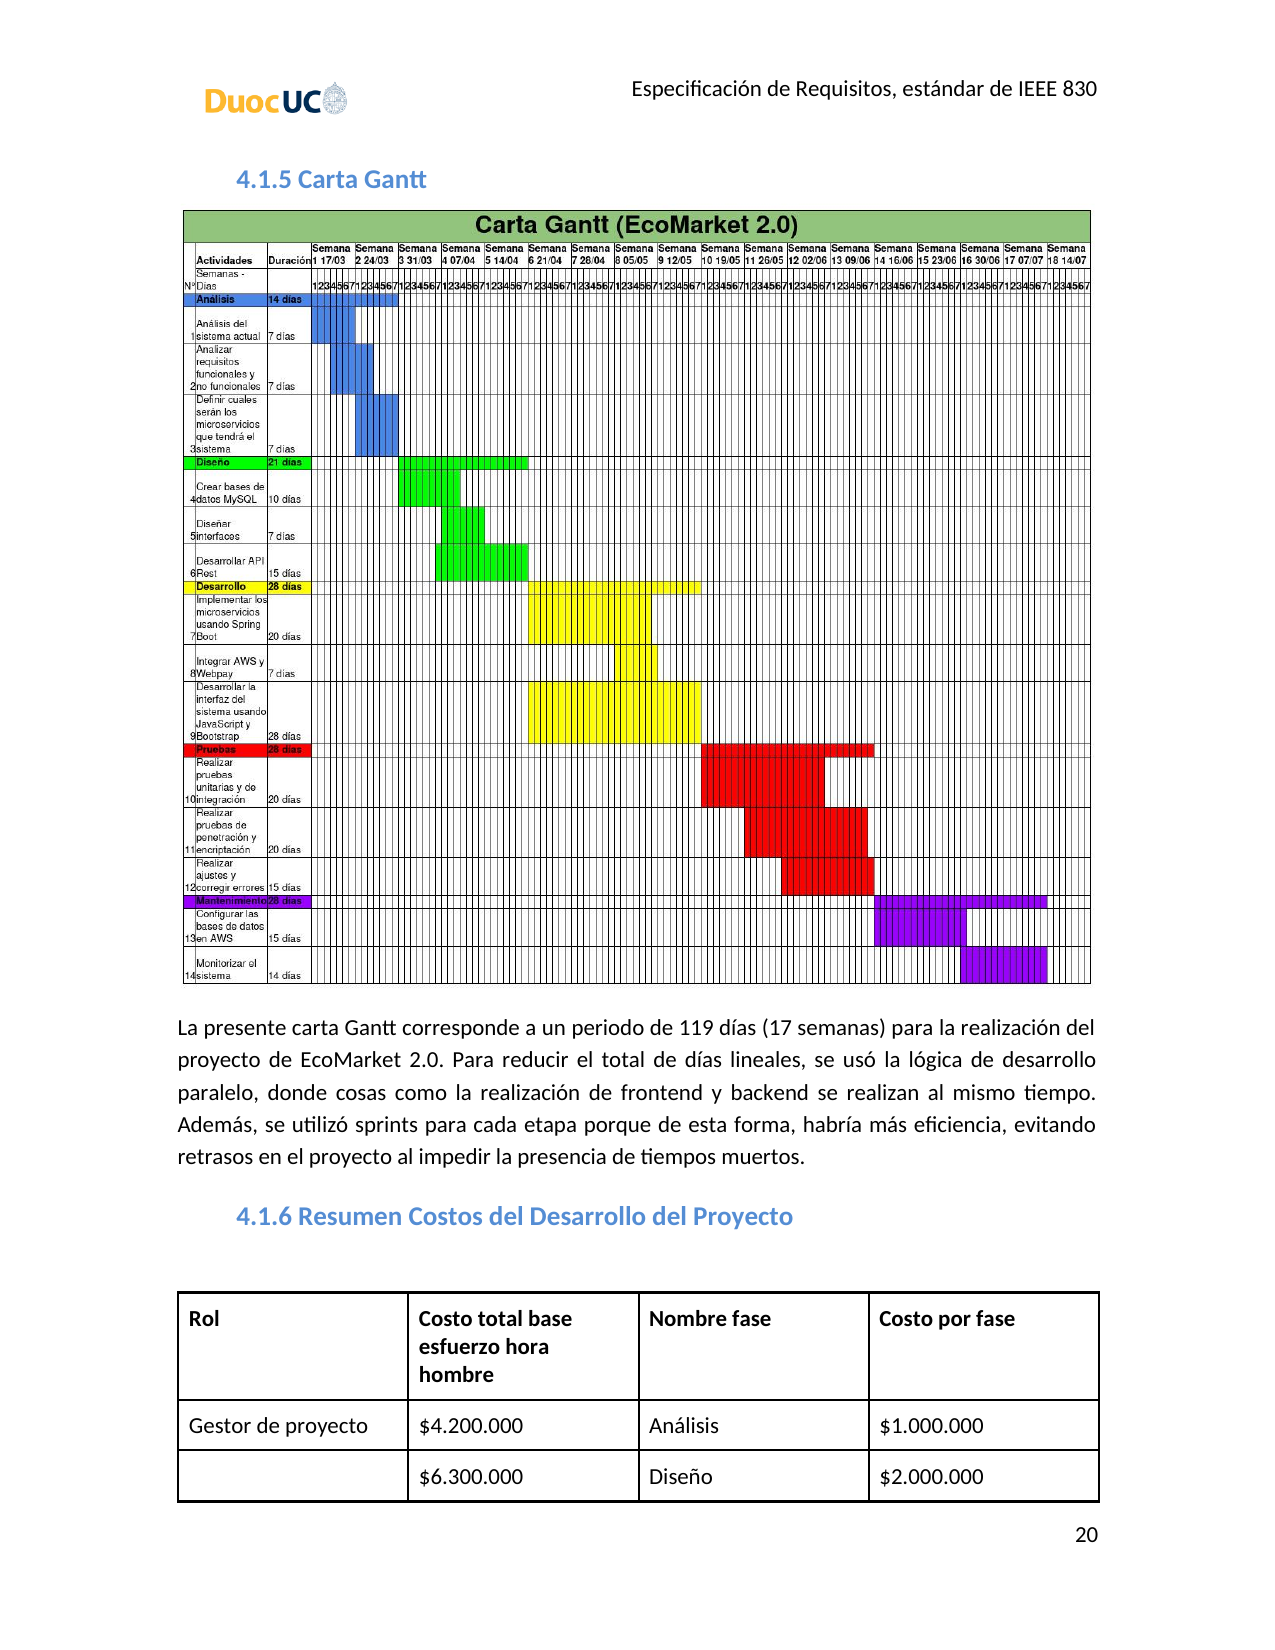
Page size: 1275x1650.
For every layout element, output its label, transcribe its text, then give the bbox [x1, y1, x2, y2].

text La presente carta Gantt corresponde a un periodo de 119 días (17 semanas) para la realización del proyecto de EcoMarket 2.0. Para reducir el total de días lineales, se usó la lógica de desarrollo paralelo, donde cosas como la realización de frontend y backend se realizan al mismo tiempo. Además, se utilizó sprints para cada etapa porque de esta forma, habría más eficiencia, evitando retrasos en el proyecto al impedir la presencia de tiempos muertos. [177, 1013, 1098, 1170]
subtitle 4.1.5 Carta Gantt [236, 162, 1098, 195]
table_cell $6.300.000 [409, 1451, 638, 1500]
table_cell Diseño [640, 1451, 868, 1500]
table_cell Gestor de proyecto [179, 1401, 407, 1449]
subtitle 4.1.6 Resumen Costos del Desarrollo del Proyecto [236, 1199, 1098, 1232]
table_header Rol [179, 1294, 407, 1398]
table_header Nombre fase [640, 1294, 868, 1398]
table_header Costo total base esfuerzo hora hombre [409, 1294, 638, 1398]
picture [198, 78, 352, 117]
table_cell $1.000.000 [870, 1401, 1098, 1449]
table_header Costo por fase [870, 1294, 1098, 1398]
table_cell [179, 1451, 407, 1500]
picture [177, 201, 1095, 989]
table_cell $4.200.000 [409, 1401, 638, 1449]
table_cell $2.000.000 [870, 1451, 1098, 1500]
table_cell Análisis [640, 1401, 868, 1449]
